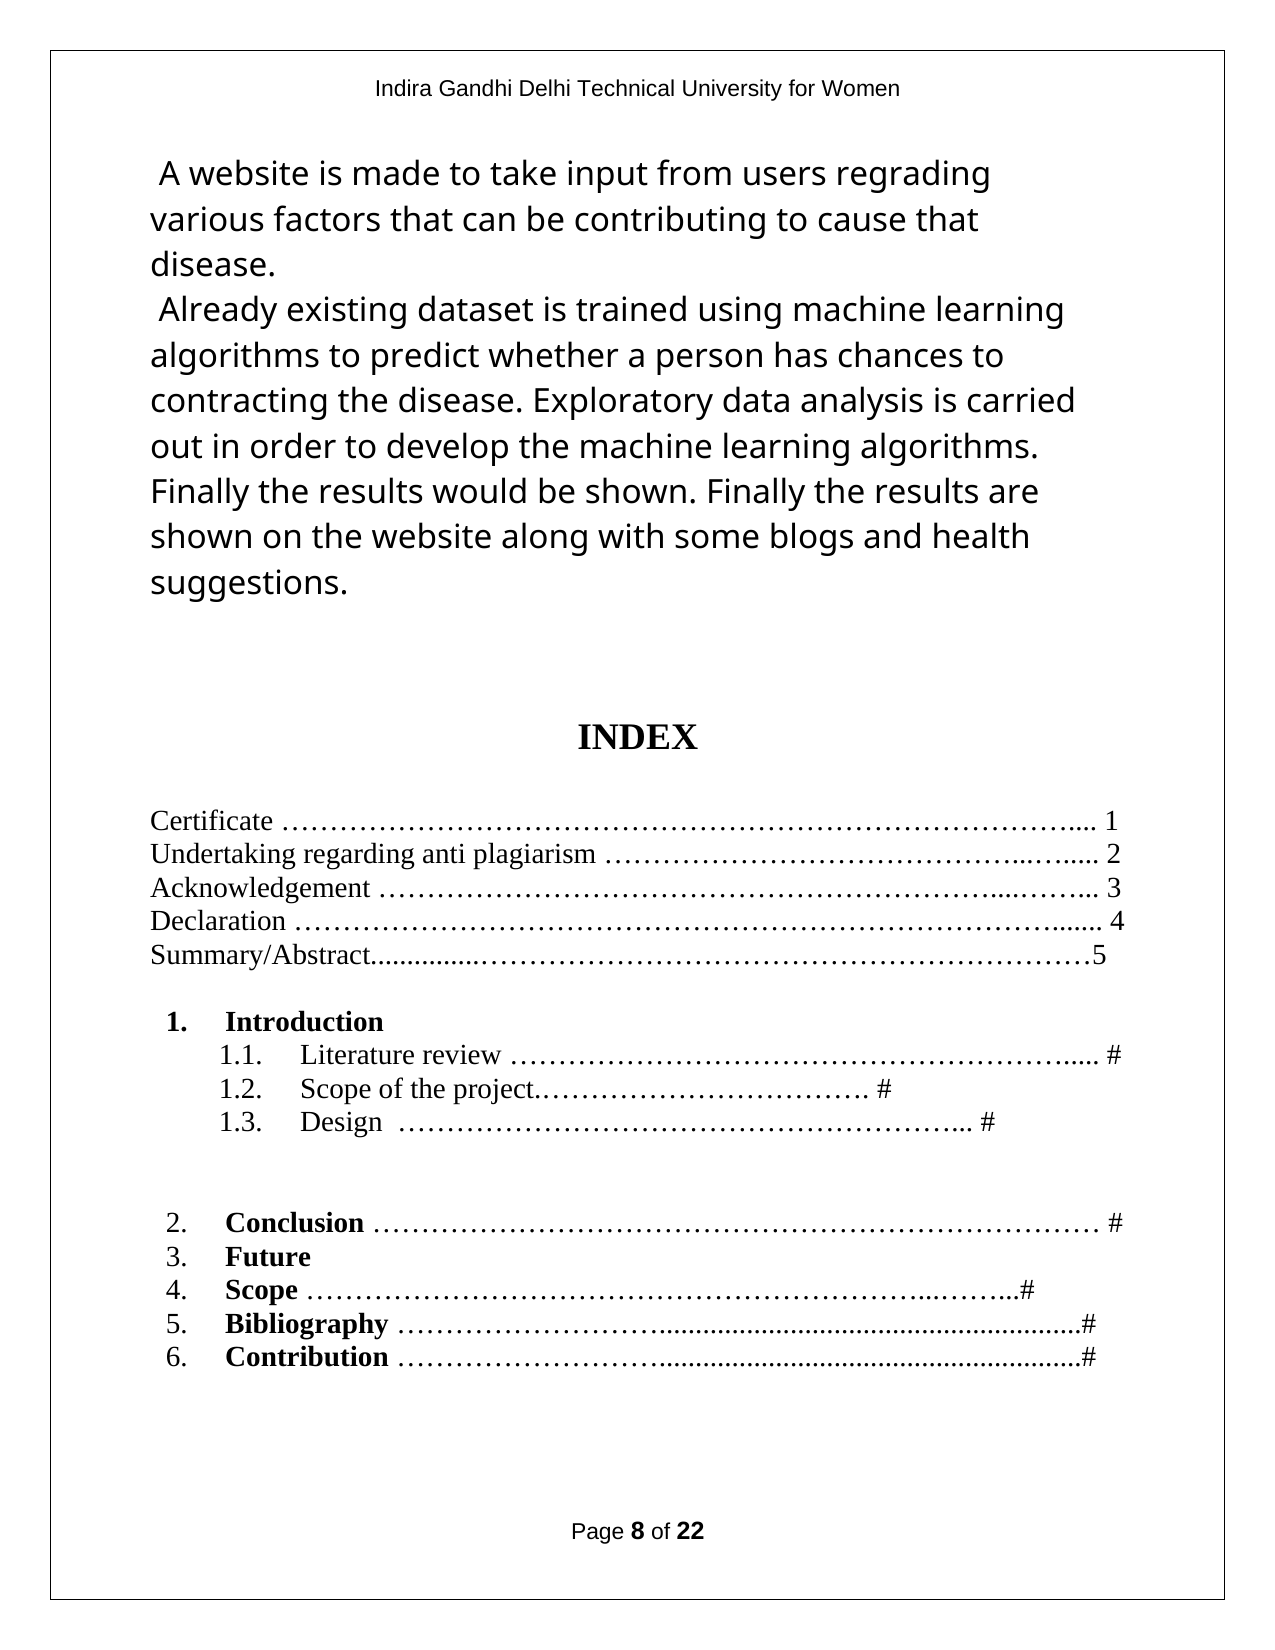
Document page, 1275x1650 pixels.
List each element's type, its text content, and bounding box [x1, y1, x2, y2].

text Certificate ……………………………………………………………………….... 1 [150, 803, 1125, 836]
list Introduction [187, 1004, 1125, 1037]
text Undertaking regarding anti plagiarism ……………………………………...…..... 2 [150, 836, 1125, 870]
list Future [187, 1239, 1125, 1272]
list Literature review …………………………………………………..... # [262, 1037, 1125, 1071]
text Acknowledgement ………………………………………………………....……... 3 [150, 870, 1125, 903]
list Contribution ………………………..........................................................# [187, 1339, 1125, 1373]
text Declaration ……………………………………………………………………....... 4 [150, 903, 1125, 937]
list Design …………………………………………………... # [262, 1104, 1125, 1138]
text INDEX [150, 714, 1125, 758]
text Summary/Abstract...............………………………………………………………5 [150, 937, 1125, 970]
list Scope of the project.……………………………. # [262, 1071, 1125, 1104]
list Bibliography ………………………..........................................................# [187, 1306, 1125, 1339]
list Conclusion ………………………………………………………………… # [187, 1205, 1125, 1239]
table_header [139, 150, 1113, 634]
list Scope ………………………………………………………...……...# [187, 1272, 1125, 1306]
